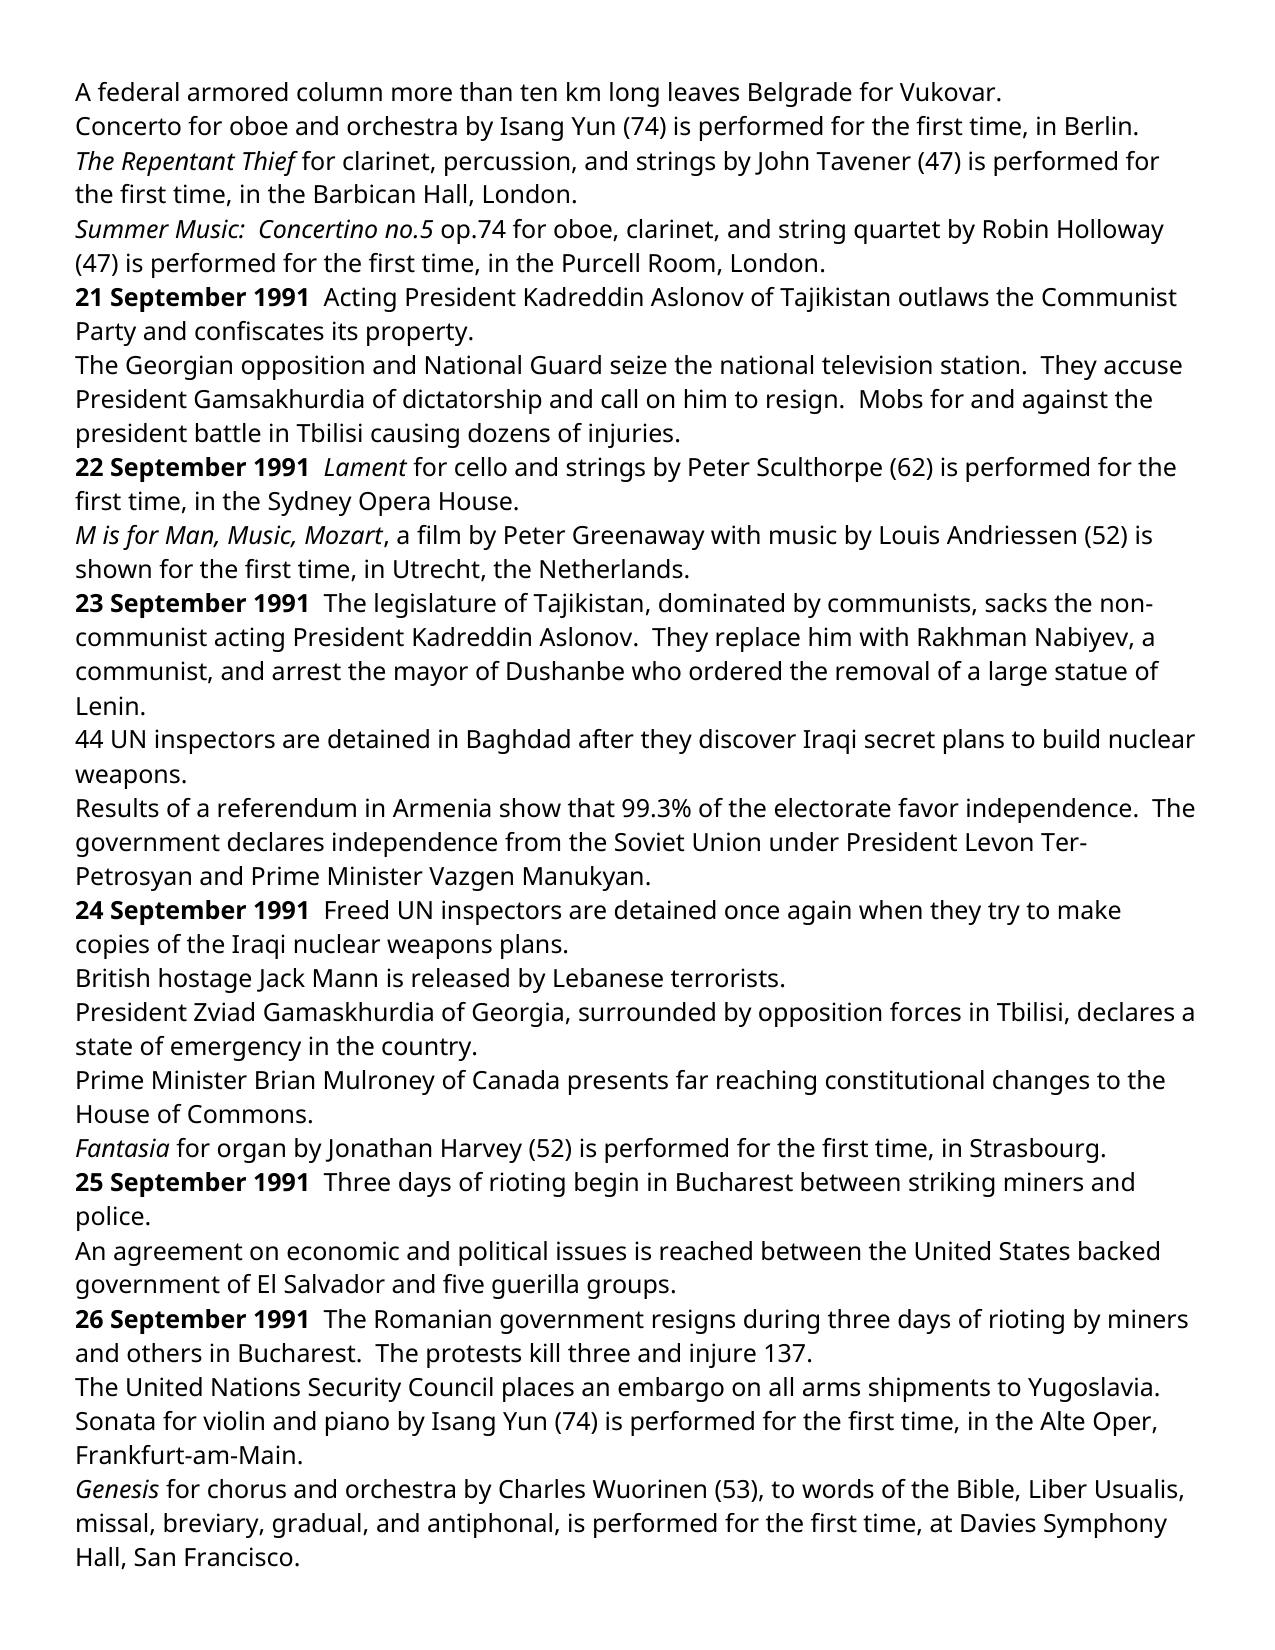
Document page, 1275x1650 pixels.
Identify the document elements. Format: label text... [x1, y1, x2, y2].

text Genesis for chorus and orchestra by Charles Wuorinen (53), to words of the Bible, Liber Usualis, missal, breviary, gradual, and antiphonal, is performed for the first time, at Davies Symphony Hall, San Francisco. [75, 1472, 1200, 1574]
text 44 UN inspectors are detained in Baghdad after they discover Iraqi secret plans to build nuclear weapons. [75, 722, 1200, 790]
text Prime Minister Brian Mulroney of Canada presents far reaching constitutional changes to the House of Commons. [75, 1063, 1200, 1131]
text M is for Man, Music, Mozart, a film by Peter Greenaway with music by Louis Andriessen (52) is shown for the first time, in Utrecht, the Netherlands. [75, 518, 1200, 586]
text 26 September 1991 The Romanian government resigns during three days of rioting by miners and others in Bucharest. The protests kill three and injure 137. [75, 1301, 1200, 1369]
text Fantasia for organ by Jonathan Harvey (52) is performed for the first time, in Strasbourg. [75, 1131, 1200, 1165]
text Sonata for violin and piano by Isang Yun (74) is performed for the first time, in the Alte Oper, Frankfurt-am-Main. [75, 1403, 1200, 1472]
text The Georgian opposition and National Guard seize the national television station. They accuse President Gamsakhurdia of dictatorship and call on him to resign. Mobs for and against the president battle in Tbilisi causing dozens of injuries. [75, 347, 1200, 450]
text Concerto for oboe and orchestra by Isang Yun (74) is performed for the first time, in Berlin. [75, 109, 1200, 143]
text 23 September 1991 The legislature of Tajikistan, dominated by communists, sacks the non-communist acting President Kadreddin Aslonov. They replace him with Rakhman Nabiyev, a communist, and arrest the mayor of Dushanbe who ordered the removal of a large statue of Lenin. [75, 586, 1200, 722]
text An agreement on economic and political issues is reached between the United States backed government of El Salvador and five guerilla groups. [75, 1233, 1200, 1301]
text 21 September 1991 Acting President Kadreddin Aslonov of Tajikistan outlaws the Communist Party and confiscates its property. [75, 279, 1200, 347]
text 25 September 1991 Three days of rioting begin in Bucharest between striking miners and police. [75, 1165, 1200, 1233]
text The United Nations Security Council places an embargo on all arms shipments to Yugoslavia. [75, 1369, 1200, 1403]
text Results of a referendum in Armenia show that 99.3% of the electorate favor independence. The government declares independence from the Soviet Union under President Levon Ter-Petrosyan and Prime Minister Vazgen Manukyan. [75, 790, 1200, 892]
text British hostage Jack Mann is released by Lebanese terrorists. [75, 961, 1200, 995]
text 24 September 1991 Freed UN inspectors are detained once again when they try to make copies of the Iraqi nuclear weapons plans. [75, 892, 1200, 961]
text President Zviad Gamaskhurdia of Georgia, surrounded by opposition forces in Tbilisi, declares a state of emergency in the country. [75, 995, 1200, 1063]
text The Repentant Thief for clarinet, percussion, and strings by John Tavener (47) is performed for the first time, in the Barbican Hall, London. [75, 143, 1200, 211]
text A federal armored column more than ten km long leaves Belgrade for Vukovar. [75, 75, 1200, 109]
text 22 September 1991 Lament for cello and strings by Peter Sculthorpe (62) is performed for the first time, in the Sydney Opera House. [75, 450, 1200, 518]
